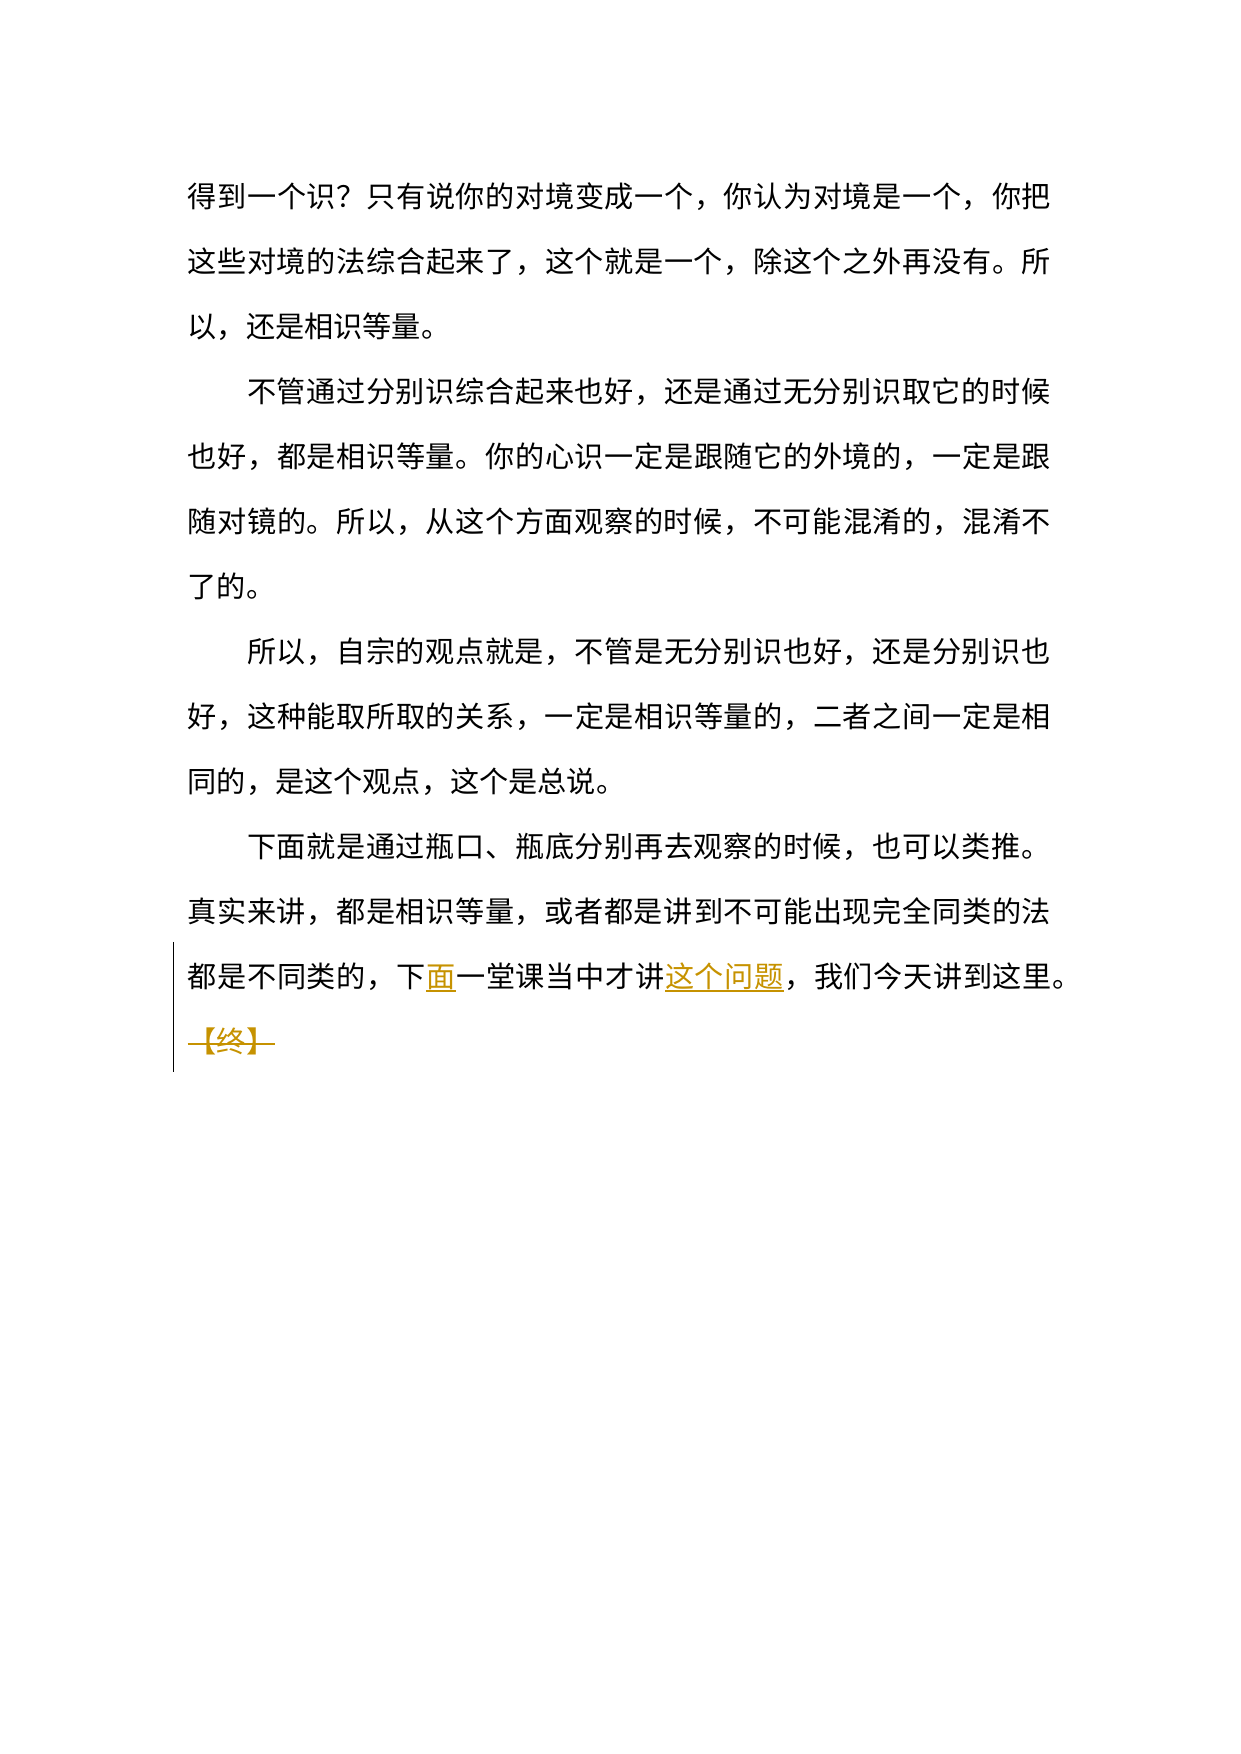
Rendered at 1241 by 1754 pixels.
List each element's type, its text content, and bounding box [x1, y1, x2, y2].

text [187, 162, 1053, 357]
text 下面就是通过瓶口、瓶底分别再去观察的时候，也可以类推。真实来讲，都是相识等量，或者都是讲到不可能出现完全同类的法都是不同类的，下一堂课当中才讲，我们今天讲到这里。 [187, 812, 1053, 1072]
text 不管通过分别识综合起来也好，还是通过无分别识取它的时候也好，都是相识等量。你的心识一定是跟随它的外境的，一定是跟随对镜的。所以，从这个方面观察的时候，不可能混淆的，混淆不了的。 [187, 357, 1053, 617]
text 所以，自宗的观点就是，不管是无分别识也好，还是分别识也好，这种能取所取的关系，一定是相识等量的，二者之间一定是相同的，是这个观点，这个是总说。 [187, 617, 1053, 812]
